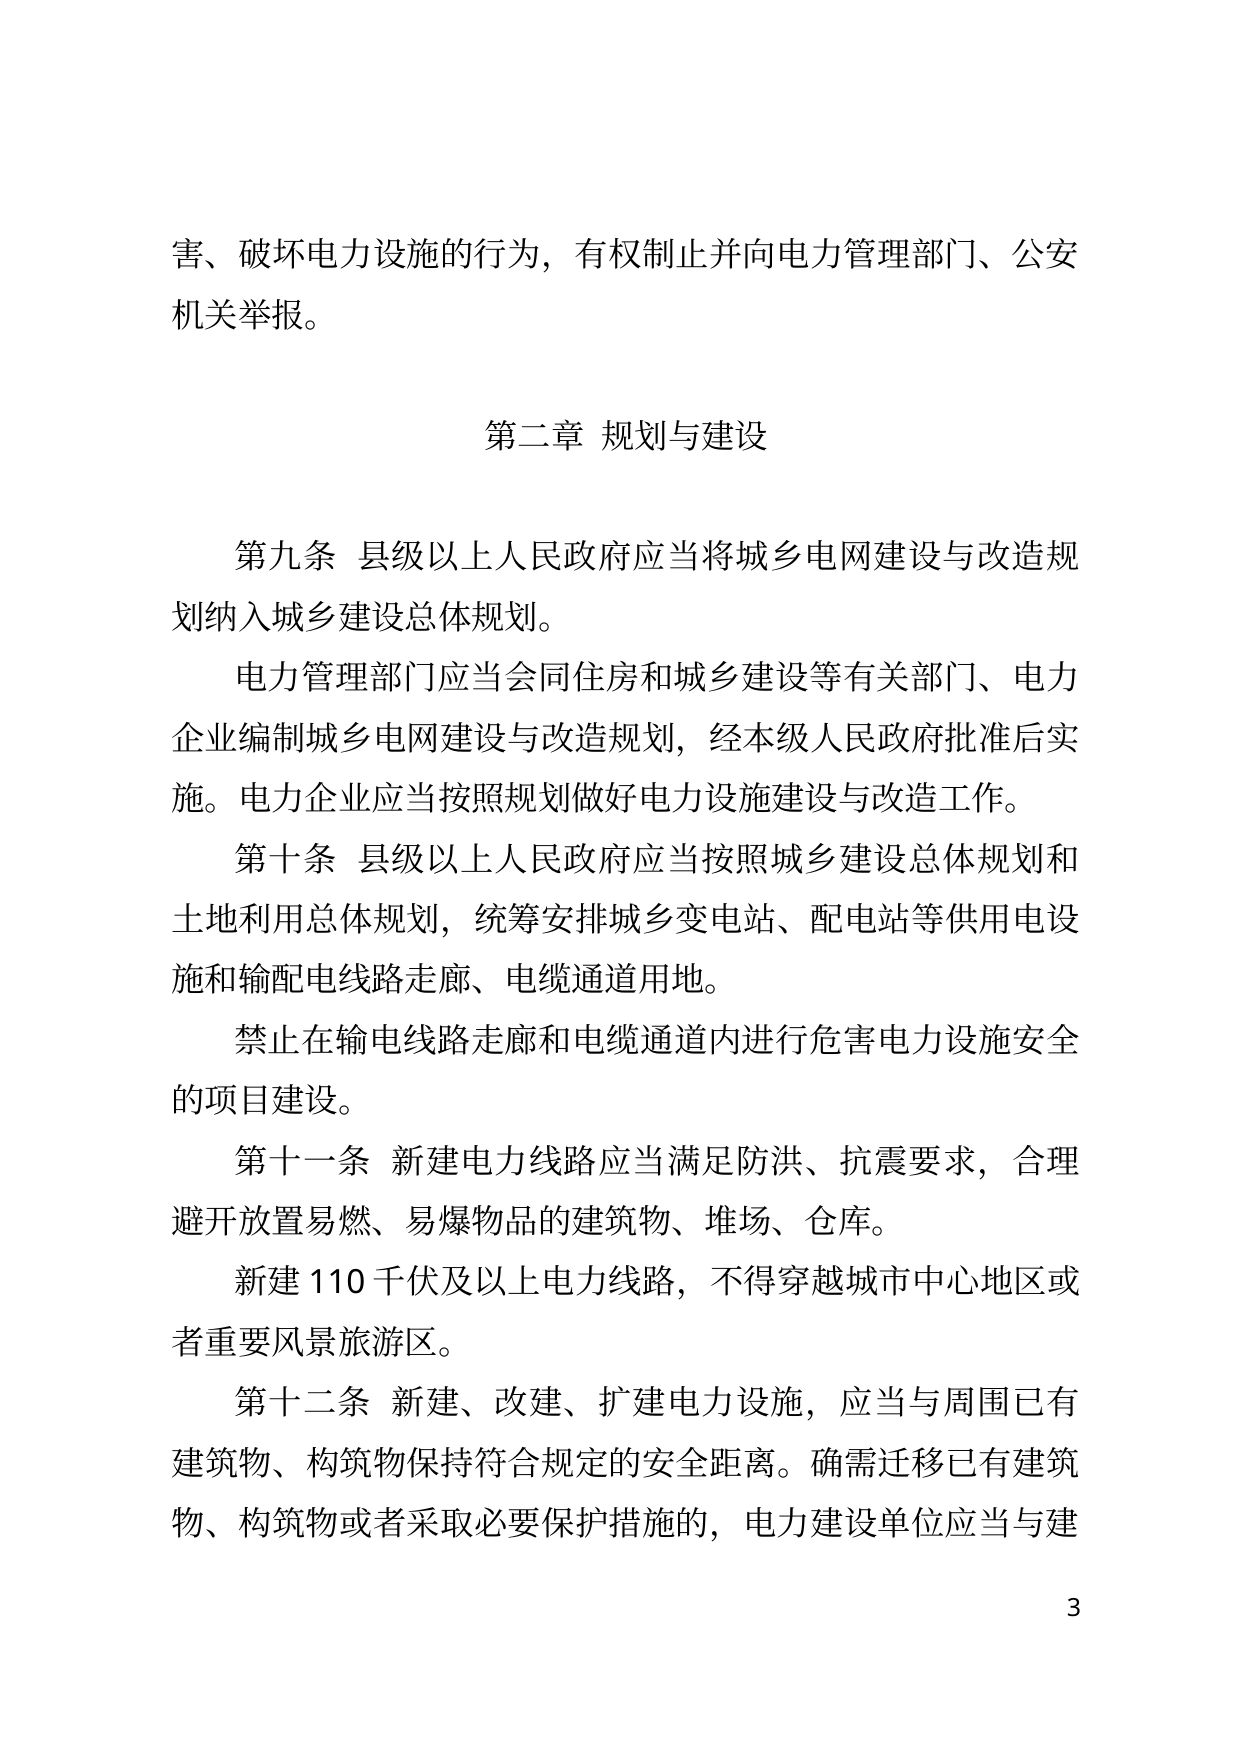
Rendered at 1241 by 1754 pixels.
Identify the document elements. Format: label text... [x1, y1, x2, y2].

text 禁止在输电线路走廊和电缆通道内进行危害电力设施安全的项目建设。 [171, 1004, 1081, 1125]
text 第十一条 新建电力线路应当满足防洪、抗震要求，合理避开放置易燃、易爆物品的建筑物、堆场、仓库。 [171, 1125, 1081, 1246]
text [171, 1366, 1081, 1548]
text 第九条 县级以上人民政府应当将城乡电网建设与改造规划纳入城乡建设总体规划。 [171, 521, 1081, 641]
text 电力管理部门应当会同住房和城乡建设等有关部门、电力企业编制城乡电网建设与改造规划，经本级人民政府批准后实施。电力企业应当按照规划做好电力设施建设与改造工作。 [171, 641, 1081, 823]
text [171, 218, 1081, 339]
text 第二章 规划与建设 [171, 400, 1081, 460]
text 新建110千伏及以上电力线路，不得穿越城市中心地区或者重要风景旅游区。 [171, 1246, 1081, 1366]
text 第十条 县级以上人民政府应当按照城乡建设总体规划和土地利用总体规划，统筹安排城乡变电站、配电站等供用电设施和输配电线路走廊、电缆通道用地。 [171, 823, 1081, 1004]
